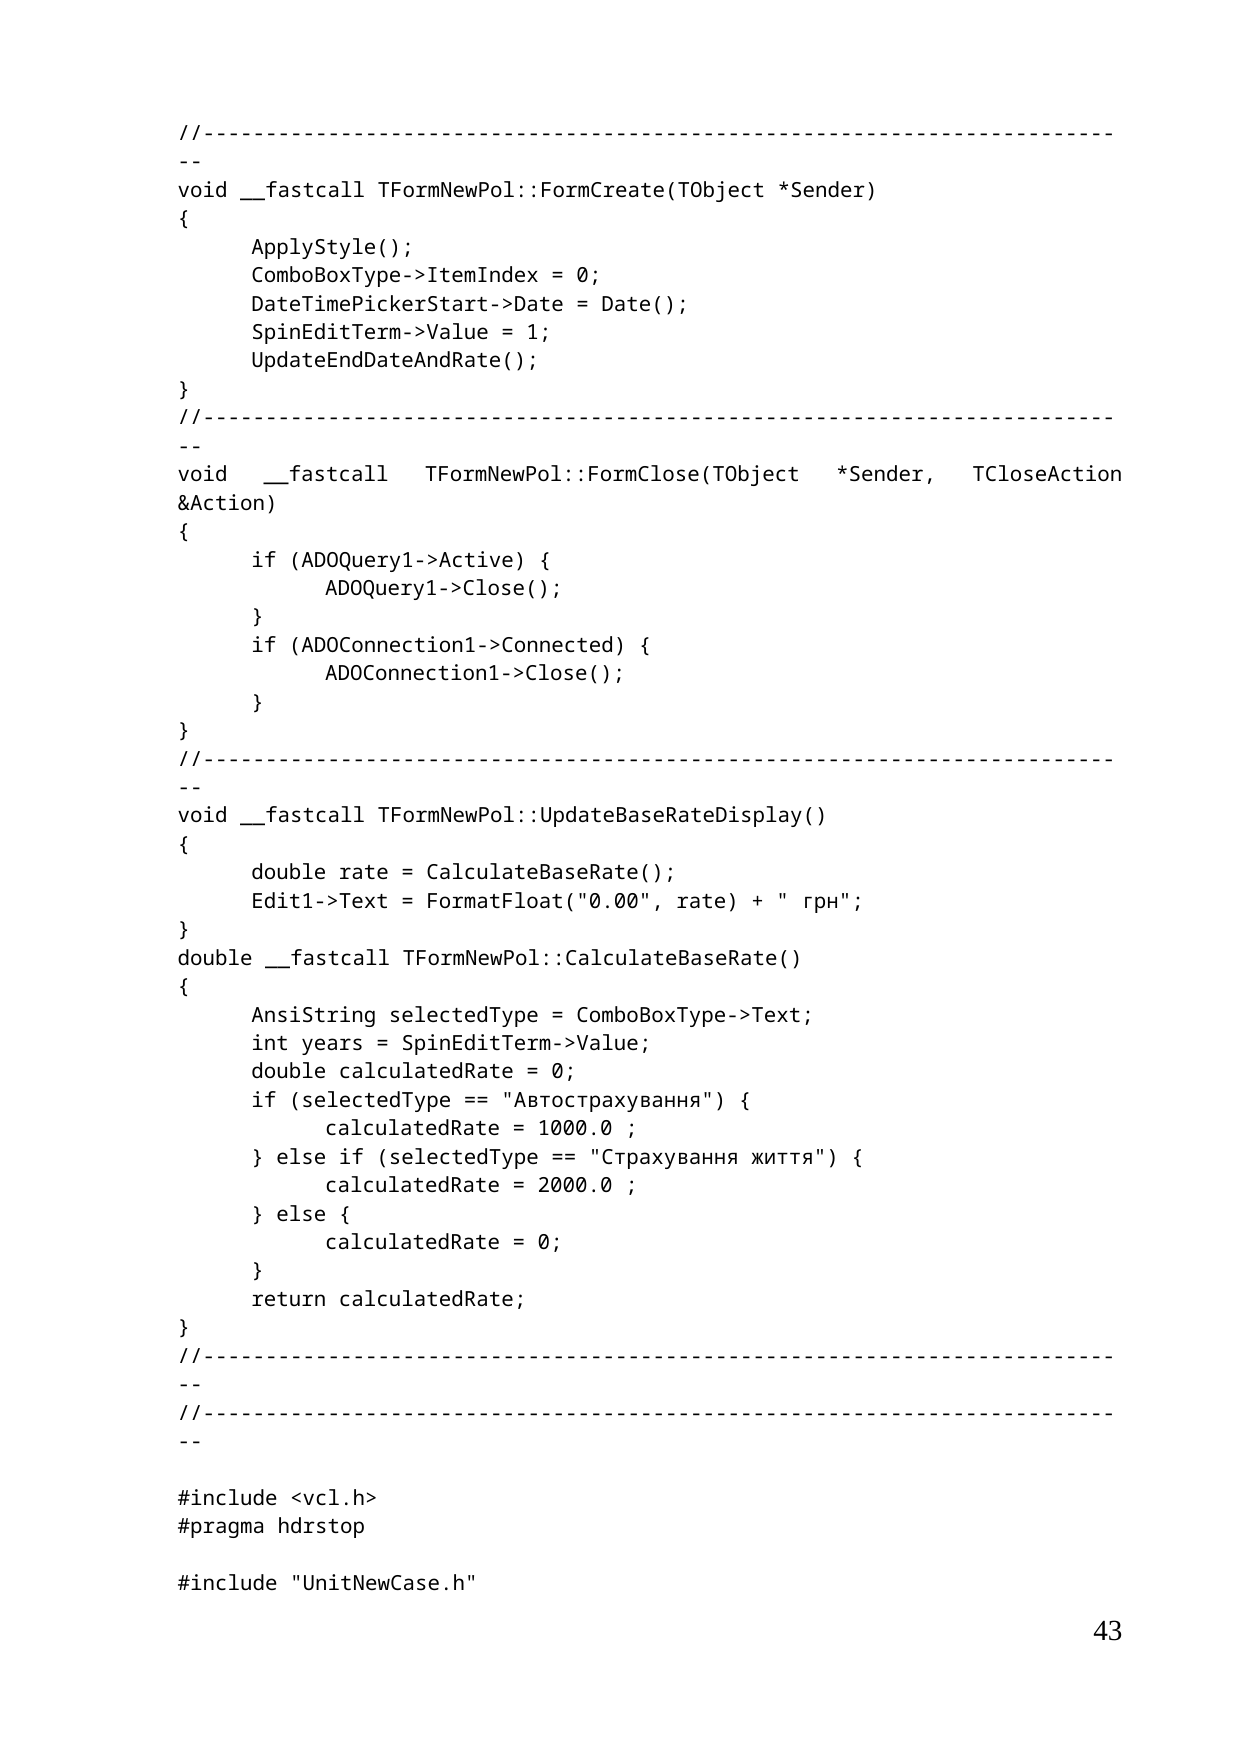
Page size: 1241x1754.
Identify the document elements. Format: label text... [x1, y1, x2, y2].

text } else { [177, 1199, 1122, 1227]
text ApplyStyle(); [177, 232, 1122, 260]
text { [177, 971, 1122, 1000]
text calculatedRate = 1000.0 ; [177, 1113, 1122, 1142]
text } [177, 914, 1122, 943]
text void __fastcall TFormNewPol::UpdateBaseRateDisplay() [177, 801, 1122, 829]
text int years = SpinEditTerm->Value; [177, 1028, 1122, 1057]
text calculatedRate = 2000.0 ; [177, 1170, 1122, 1199]
text UpdateEndDateAndRate(); [177, 346, 1122, 374]
text //--------------------------------------------------------------------------- [177, 744, 1122, 801]
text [177, 1398, 1122, 1455]
text ADOConnection1->Close(); [177, 658, 1122, 687]
text double rate = CalculateBaseRate(); [177, 857, 1122, 886]
text if (ADOConnection1->Connected) { [177, 630, 1122, 658]
text } [177, 715, 1122, 744]
text SpinEditTerm->Value = 1; [177, 317, 1122, 346]
text } [177, 1312, 1122, 1341]
text { [177, 203, 1122, 232]
text #pragma hdrstop [177, 1512, 1122, 1540]
text void __fastcall TFormNewPol::FormCreate(TObject *Sender) [177, 175, 1122, 203]
text double __fastcall TFormNewPol::CalculateBaseRate() [177, 943, 1122, 971]
text if (ADOQuery1->Active) { [177, 545, 1122, 573]
text } [177, 1256, 1122, 1284]
text //--------------------------------------------------------------------------- [177, 402, 1122, 459]
text Edit1->Text = FormatFloat("0.00", rate) + " грн"; [177, 886, 1122, 914]
text } [177, 687, 1122, 715]
text { [177, 829, 1122, 857]
text ComboBoxType->ItemIndex = 0; [177, 260, 1122, 289]
text { [177, 516, 1122, 545]
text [177, 118, 1122, 175]
text return calculatedRate; [177, 1284, 1122, 1312]
text DateTimePickerStart->Date = Date(); [177, 289, 1122, 317]
text } [177, 374, 1122, 402]
text calculatedRate = 0; [177, 1227, 1122, 1256]
text } [177, 602, 1122, 630]
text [177, 1341, 1122, 1398]
text } else if (selectedType == "Страхування життя") { [177, 1142, 1122, 1170]
text if (selectedType == "Автострахування") { [177, 1085, 1122, 1113]
text #include <vcl.h> [177, 1483, 1122, 1512]
text void __fastcall TFormNewPol::FormClose(TObject *Sender, TCloseAction &Action) [177, 459, 1122, 516]
text ADOQuery1->Close(); [177, 573, 1122, 602]
text AnsiString selectedType = ComboBoxType->Text; [177, 1000, 1122, 1028]
text #include "UnitNewCase.h" [177, 1568, 1122, 1597]
text double calculatedRate = 0; [177, 1057, 1122, 1085]
